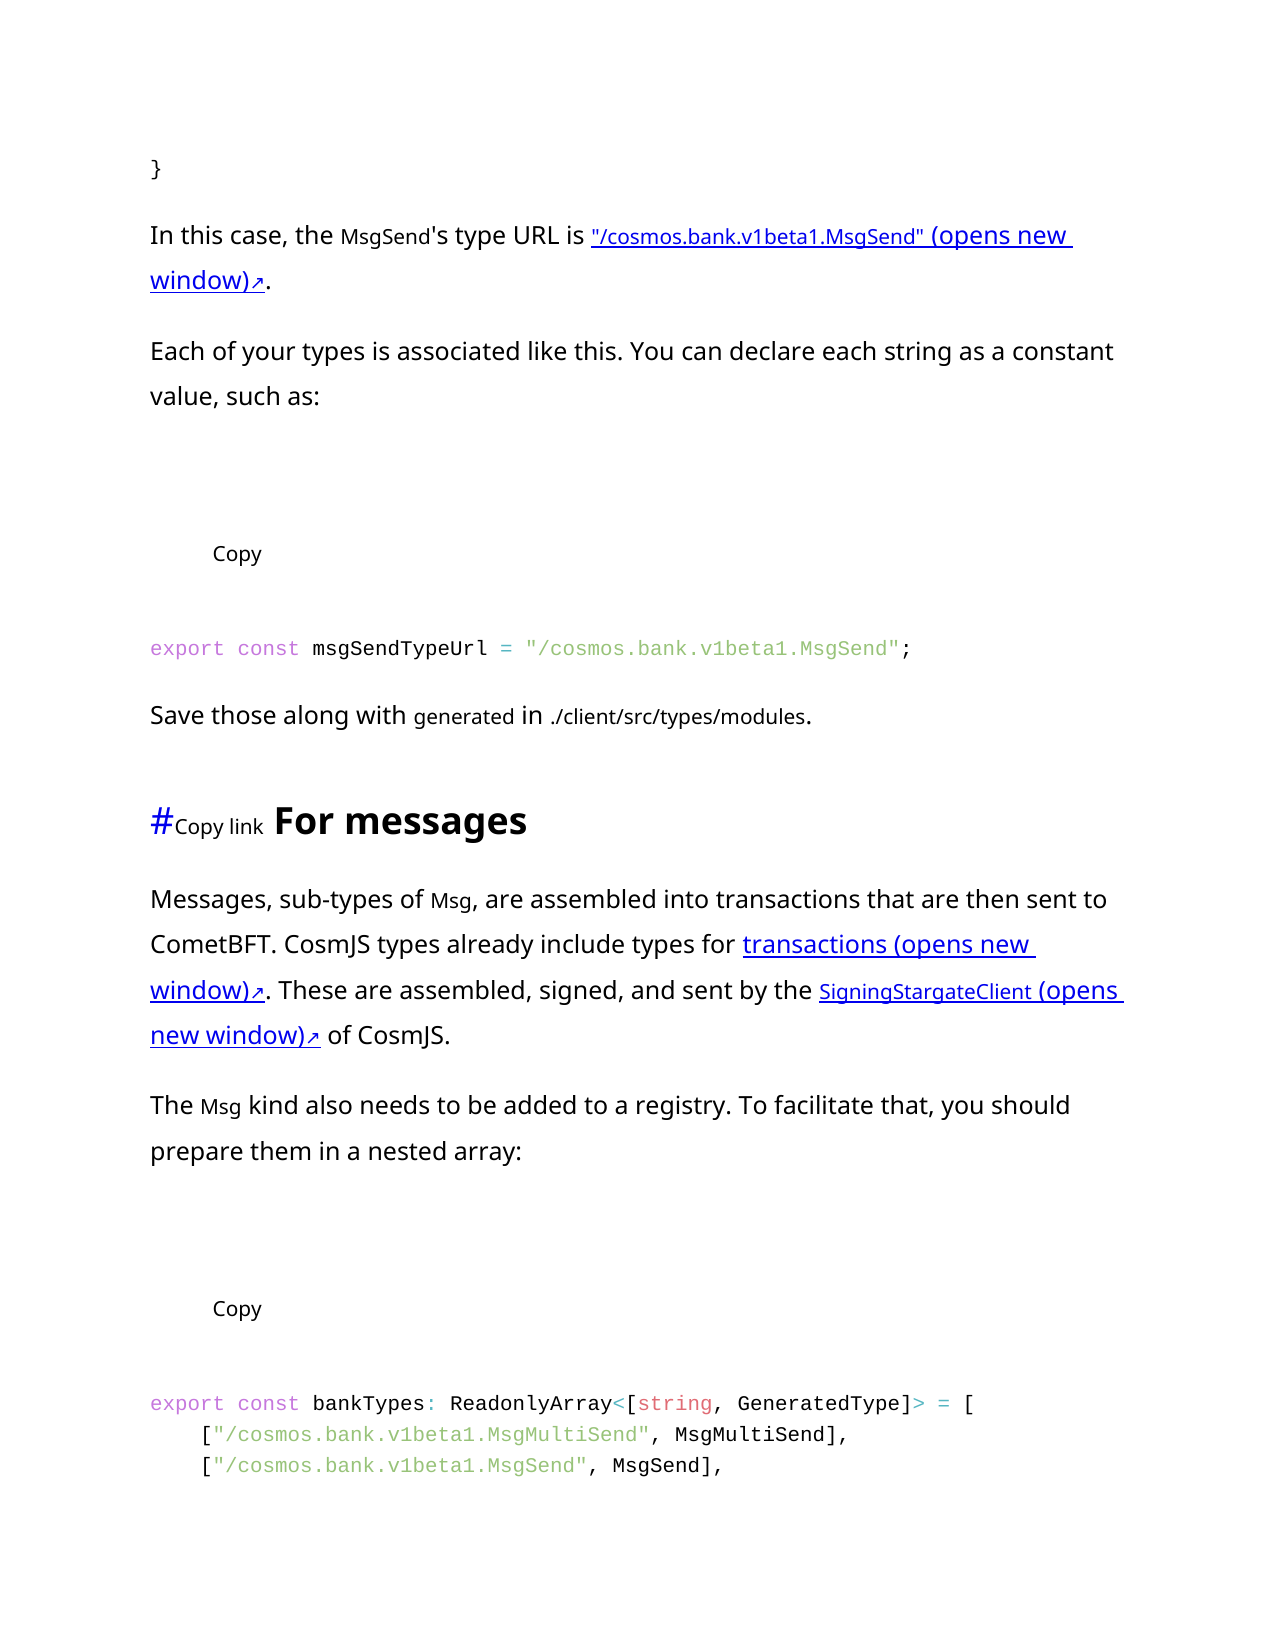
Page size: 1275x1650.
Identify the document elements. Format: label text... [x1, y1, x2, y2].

text export const bankTypes: ReadonlyArray<[string, GeneratedType]> = [ [150, 1385, 1125, 1417]
text export const msgSendTypeUrl = "/cosmos.bank.v1beta1.MsgSend"; [150, 630, 1125, 662]
text Save those along with generated in ./client/src/types/modules. [150, 687, 1125, 732]
text In this case, the MsgSend's type URL is "/cosmos.bank.v1beta1.MsgSend" (opens new window)↗. [150, 206, 1125, 297]
text ["/cosmos.bank.v1beta1.MsgSend", MsgSend], [150, 1448, 1125, 1479]
text } [150, 150, 1125, 181]
text The Msg kind also needs to be added to a registry. To facilitate that, you should prepare them in a nested array: [150, 1077, 1125, 1167]
text #Copy link For messages [150, 794, 1125, 846]
text Copy [194, 525, 1094, 580]
text ["/cosmos.bank.v1beta1.MsgMultiSend", MsgMultiSend], [150, 1417, 1125, 1448]
text Messages, sub-types of Msg, are assembled into transactions that are then sent to CometBFT. CosmJS types already include types for transactions (opens new window)↗. These are assembled, signed, and sent by the SigningStargateClient (opens new window)↗ of CosmJS. [150, 871, 1125, 1052]
text Copy [194, 1280, 1094, 1335]
text Each of your types is associated like this. You can declare each string as a constant value, such as: [150, 322, 1125, 412]
